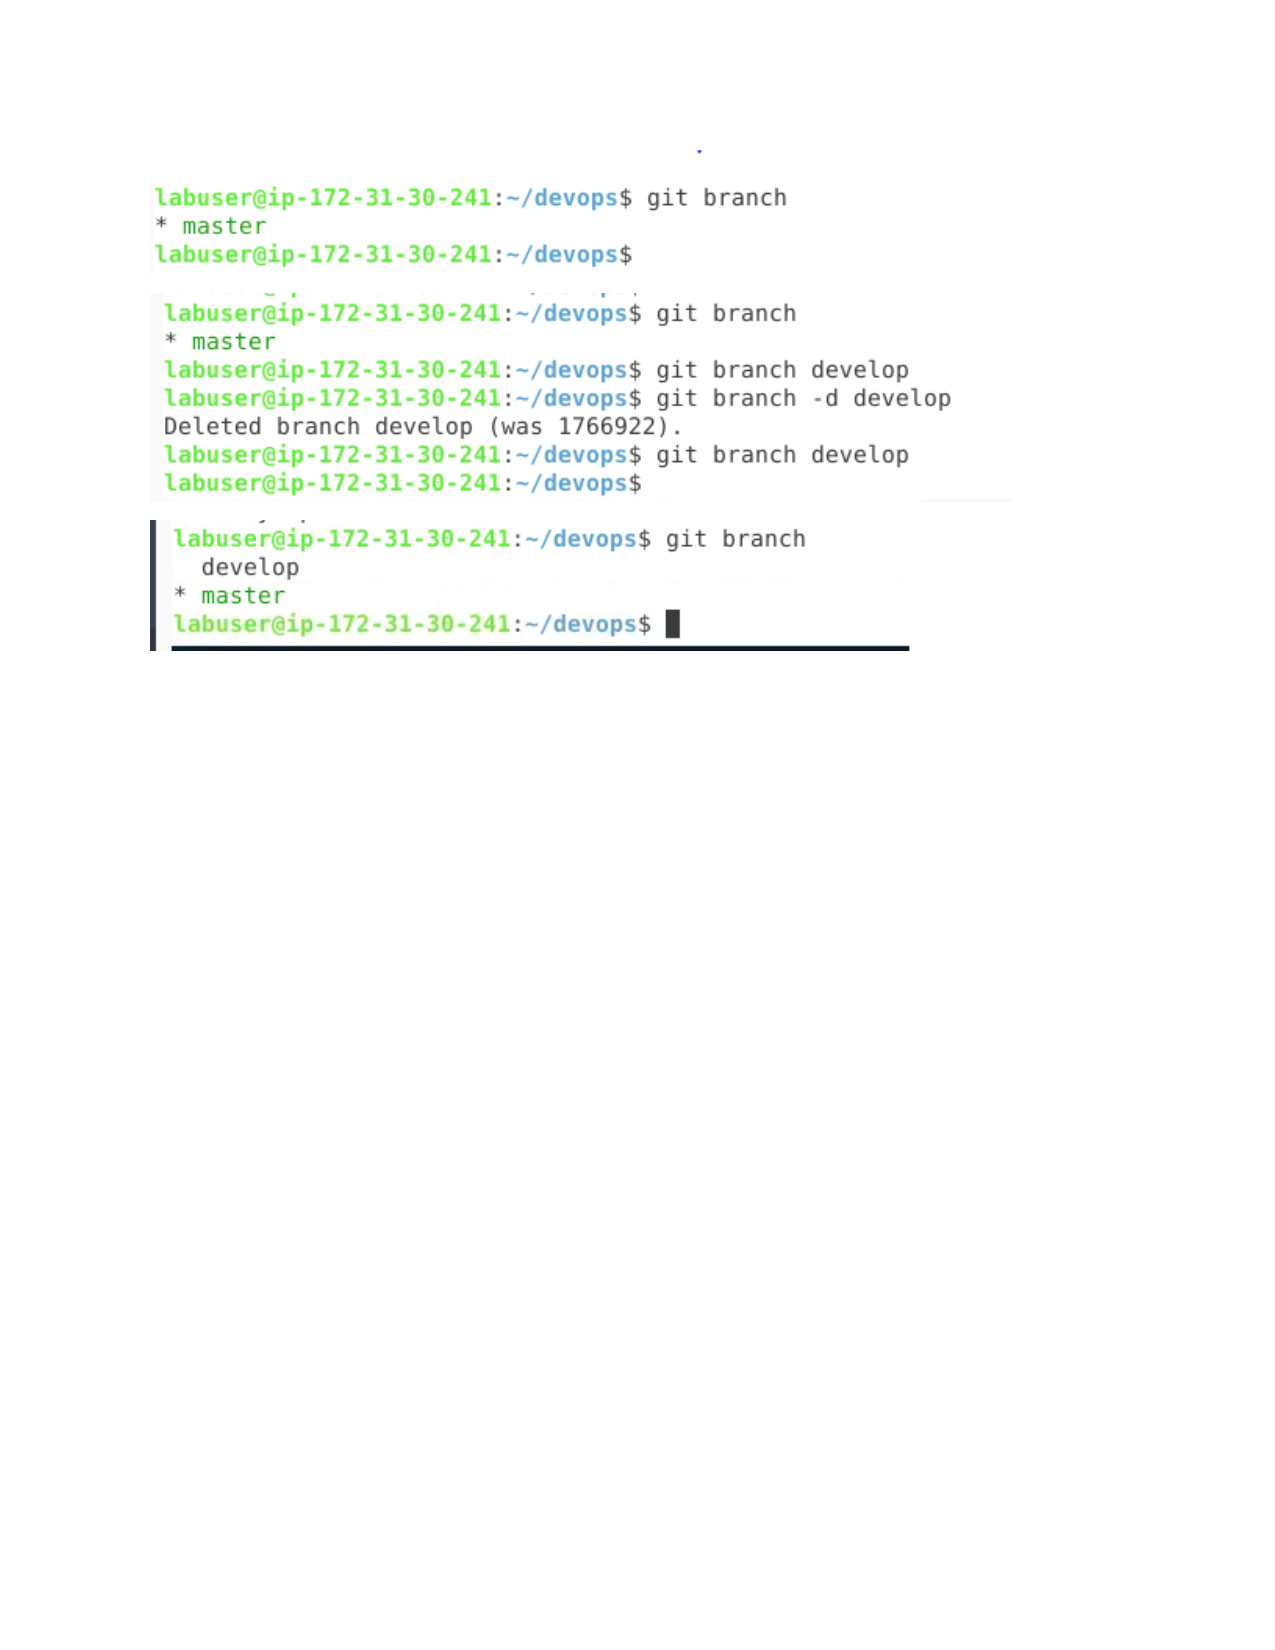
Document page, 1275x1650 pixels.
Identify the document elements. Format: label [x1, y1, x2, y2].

picture [150, 150, 866, 275]
picture [150, 293, 1013, 502]
picture [150, 520, 910, 651]
